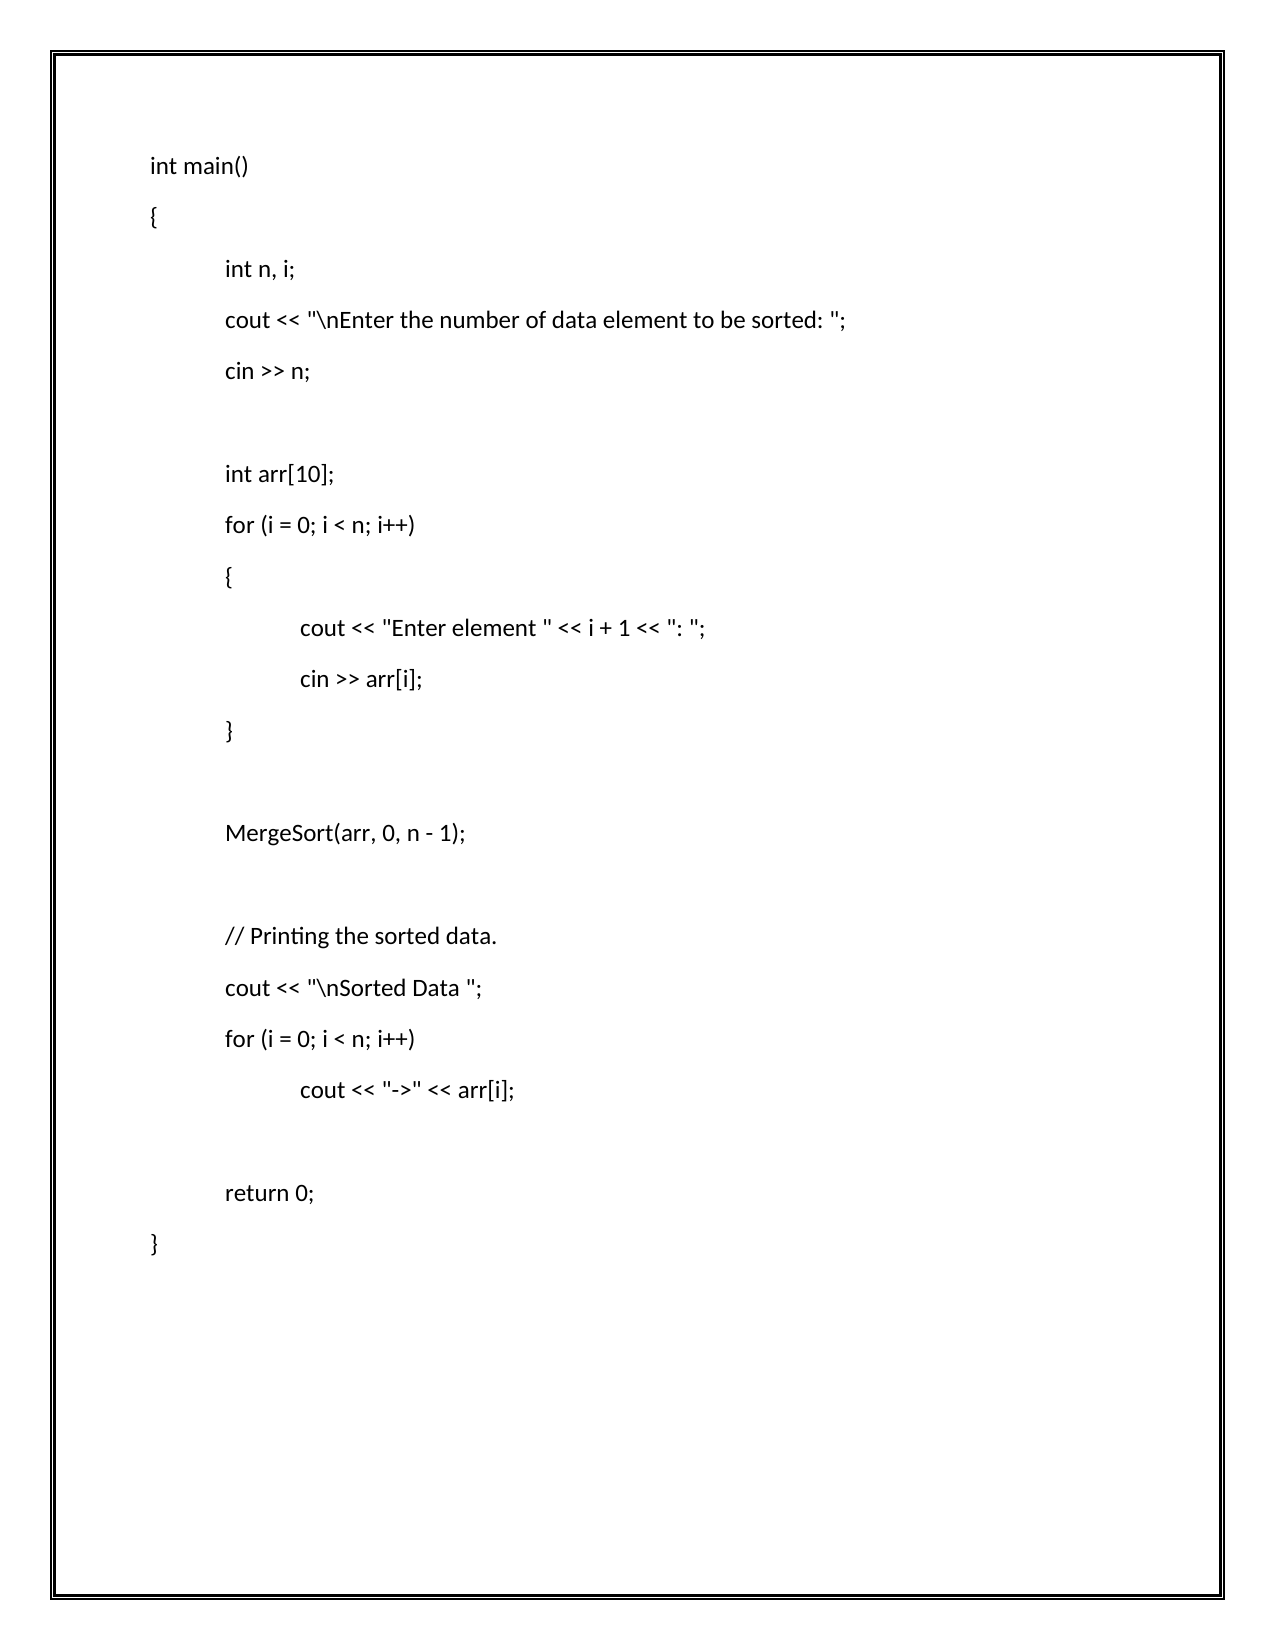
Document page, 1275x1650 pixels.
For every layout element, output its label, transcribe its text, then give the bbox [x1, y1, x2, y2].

text int n, i; [150, 253, 1125, 283]
text { [150, 561, 1125, 591]
text for (i = 0; i < n; i++) [150, 1023, 1125, 1053]
text } [150, 715, 1125, 745]
text cout << "Enter element " << i + 1 << ": "; [150, 612, 1125, 643]
text cout << "\nSorted Data "; [150, 972, 1125, 1002]
text MergeSort(arr, 0, n - 1); [150, 818, 1125, 848]
text cin >> arr[i]; [150, 663, 1125, 694]
text // Printing the sorted data. [150, 920, 1125, 951]
text return 0; [150, 1177, 1125, 1208]
text int main() [150, 150, 1125, 181]
text cout << "\nEnter the number of data element to be sorted: "; [150, 304, 1125, 334]
text { [150, 201, 1125, 232]
text cin >> n; [150, 355, 1125, 386]
text int arr[10]; [150, 458, 1125, 489]
text } [150, 1228, 1125, 1259]
text cout << "->" << arr[i]; [150, 1074, 1125, 1105]
text for (i = 0; i < n; i++) [150, 509, 1125, 540]
